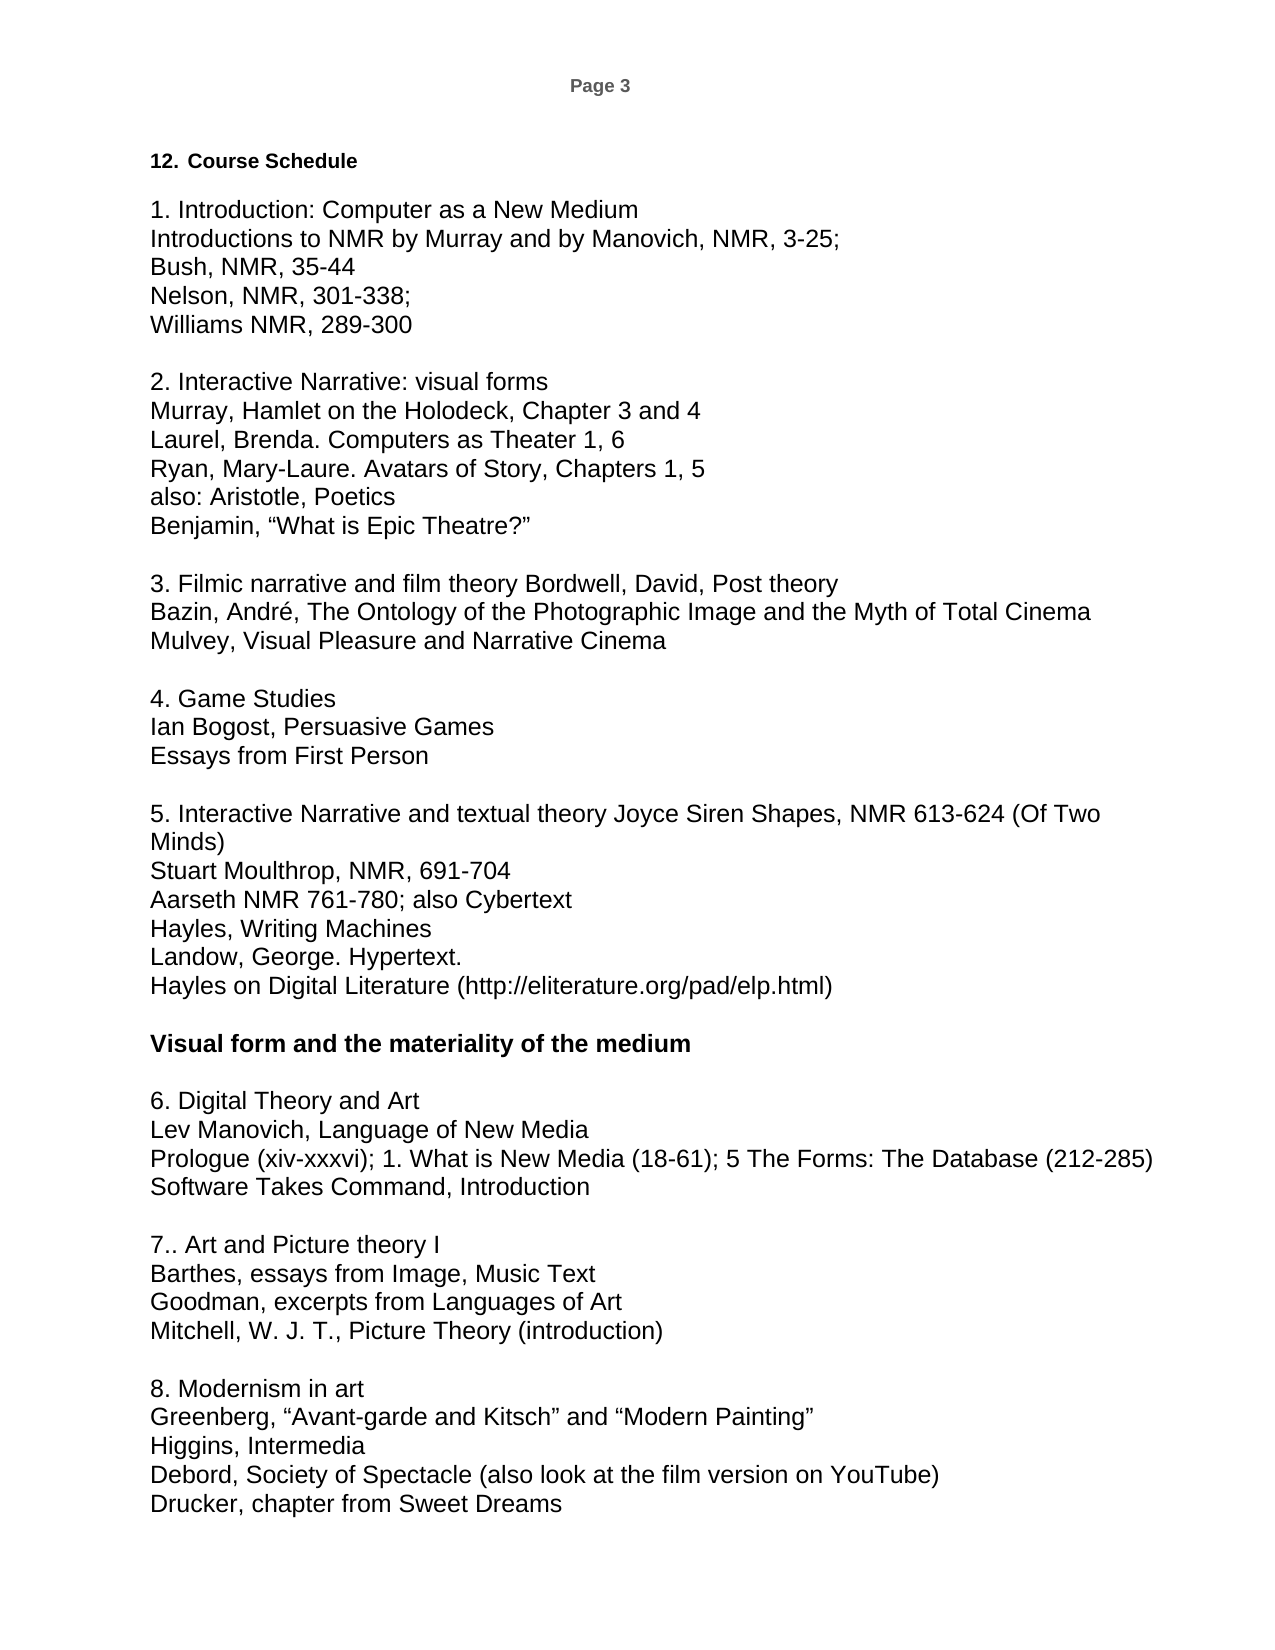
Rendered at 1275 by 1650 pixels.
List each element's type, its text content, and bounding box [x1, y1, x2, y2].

text Goodman, excerpts from Languages of Art [150, 1287, 1162, 1316]
text 7.. Art and Picture theory I [150, 1230, 1162, 1258]
text Prologue (xiv-xxxvi); 1. What is New Media (18-61); 5 The Forms: The Database (212-285) [150, 1143, 1162, 1172]
text Drucker, chapter from Sweet Dreams [150, 1488, 1162, 1517]
text Bazin, André, The Ontology of the Photographic Image and the Myth of Total Cinema [150, 597, 1162, 626]
text Visual form and the materiality of the medium [150, 1028, 1162, 1057]
text Introductions to NMR by Murray and by Manovich, NMR, 3-25; [150, 223, 1162, 252]
text Higgins, Intermedia [150, 1431, 1162, 1460]
text 2. Interactive Narrative: visual forms [150, 367, 1162, 396]
text Ian Bogost, Persuasive Games [150, 712, 1162, 741]
text Mulvey, Visual Pleasure and Narrative Cinema [150, 626, 1162, 655]
text Lev Manovich, Language of New Media [150, 1115, 1162, 1143]
text Software Takes Command, Introduction [150, 1172, 1162, 1201]
text Landow, George. Hypertext. [150, 942, 1162, 971]
text Mitchell, W. J. T., Picture Theory (introduction) [150, 1316, 1162, 1345]
text 5. Interactive Narrative and textual theory Joyce Siren Shapes, NMR 613-624 (Of Two Minds) [150, 798, 1162, 856]
text also: Aristotle, Poetics [150, 482, 1162, 511]
text Debord, Society of Spectacle (also look at the film version on YouTube) [150, 1460, 1162, 1488]
text Bush, NMR, 35-44 [150, 252, 1162, 281]
text 6. Digital Theory and Art [150, 1086, 1162, 1115]
text 8. Modernism in art [150, 1373, 1162, 1402]
text Barthes, essays from Image, Music Text [150, 1258, 1162, 1287]
text Hayles on Digital Literature (http://eliterature.org/pad/elp.html) [150, 971, 1162, 1000]
text 12. Course Schedule [150, 149, 1200, 173]
text Stuart Moulthrop, NMR, 691-704 [150, 856, 1162, 885]
text Hayles, Writing Machines [150, 913, 1162, 942]
text 4. Game Studies [150, 683, 1162, 712]
text Aarseth NMR 761-780; also Cybertext [150, 885, 1162, 913]
text Nelson, NMR, 301-338; [150, 281, 1162, 310]
text Murray, Hamlet on the Holodeck, Chapter 3 and 4 [150, 396, 1162, 425]
text Essays from First Person [150, 741, 1162, 770]
text Greenberg, “Avant-garde and Kitsch” and “Modern Painting” [150, 1402, 1162, 1431]
text Williams NMR, 289-300 [150, 310, 1162, 338]
text Benjamin, “What is Epic Theatre?” [150, 511, 1162, 540]
text Ryan, Mary-Laure. Avatars of Story, Chapters 1, 5 [150, 453, 1162, 482]
text Laurel, Brenda. Computers as Theater 1, 6 [150, 425, 1162, 453]
text 1. Introduction: Computer as a New Medium [150, 195, 1162, 223]
text 3. Filmic narrative and film theory Bordwell, David, Post theory [150, 568, 1162, 597]
